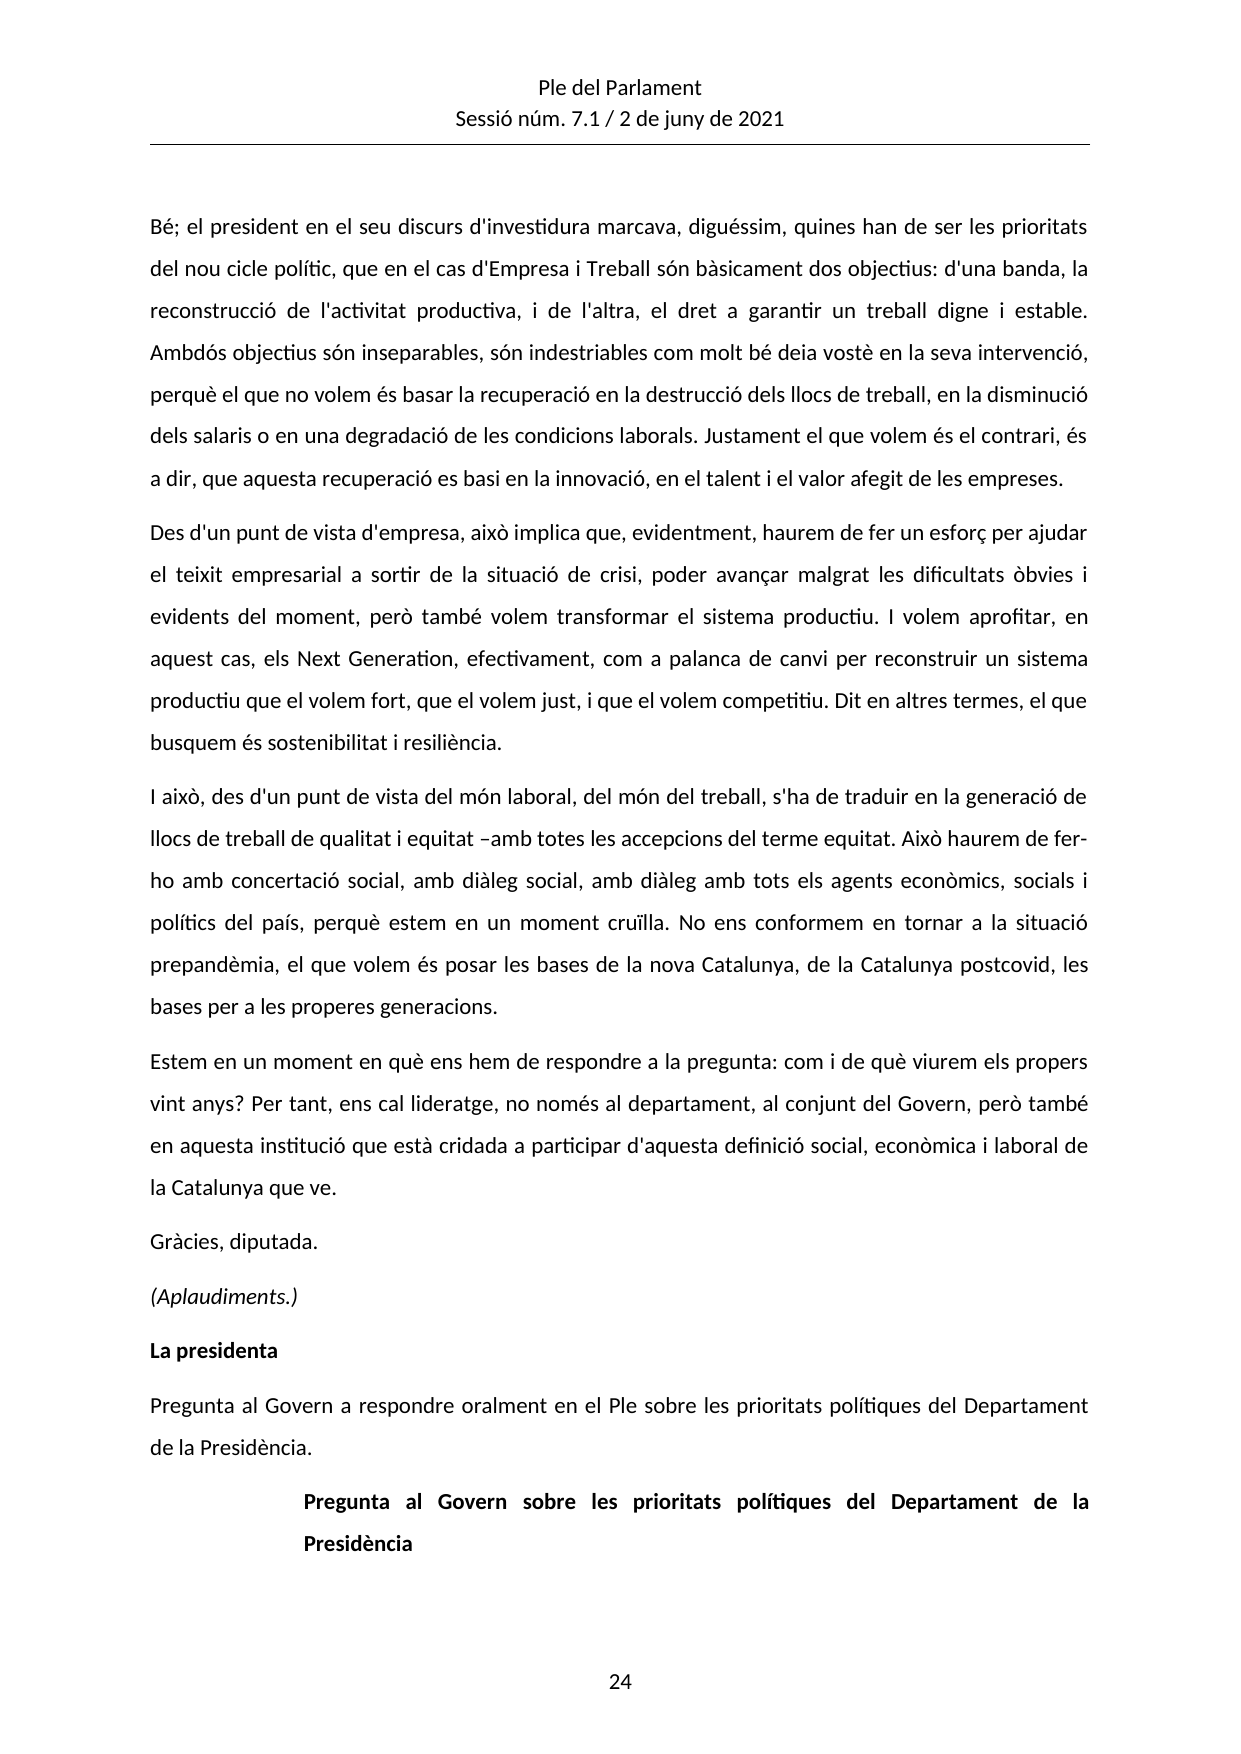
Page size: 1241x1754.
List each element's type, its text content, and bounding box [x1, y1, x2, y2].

text Gràcies, diputada. [150, 1227, 1090, 1255]
text La presidenta [150, 1336, 1090, 1364]
text (Aplaudiments.) [150, 1282, 1090, 1310]
text Pregunta al Govern sobre les prioritats polítiques del Departament de la Presidència [303, 1487, 1090, 1557]
text Estem en un moment en què ens hem de respondre a la pregunta: com i de què viurem els propers vint anys? Per tant, ens cal lideratge, no només al departament, al conjunt del Govern, però també en aquesta institució que està cridada a participar d'aquesta definició social, econòmica i laboral de la Catalunya que ve. [150, 1047, 1090, 1201]
text I això, des d'un punt de vista del món laboral, del món del treball, s'ha de traduir en la generació de llocs de treball de qualitat i equitat –amb totes les accepcions del terme equitat. Això haurem de fer-ho amb concertació social, amb diàleg social, amb diàleg amb tots els agents econòmics, socials i polítics del país, perquè estem en un moment cruïlla. No ens conformem en tornar a la situació prepandèmia, el que volem és posar les bases de la nova Catalunya, de la Catalunya postcovid, les bases per a les properes generacions. [150, 782, 1090, 1020]
text Bé; el president en el seu discurs d'investidura marcava, diguéssim, quines han de ser les prioritats del nou cicle polític, que en el cas d'Empresa i Treball són bàsicament dos objectius: d'una banda, la reconstrucció de l'activitat productiva, i de l'altra, el dret a garantir un treball digne i estable. Ambdós objectius són inseparables, són indestriables com molt bé deia vostè en la seva intervenció, perquè el que no volem és basar la recuperació en la destrucció dels llocs de treball, en la disminució dels salaris o en una degradació de les condicions laborals. Justament el que volem és el contrari, és a dir, que aquesta recuperació es basi en la innovació, en el talent i el valor afegit de les empreses. [150, 212, 1090, 492]
text Des d'un punt de vista d'empresa, això implica que, evidentment, haurem de fer un esforç per ajudar el teixit empresarial a sortir de la situació de crisi, poder avançar malgrat les dificultats òbvies i evidents del moment, però també volem transformar el sistema productiu. I volem aprofitar, en aquest cas, els Next Generation, efectivament, com a palanca de canvi per reconstruir un sistema productiu que el volem fort, que el volem just, i que el volem competitiu. Dit en altres termes, el que busquem és sostenibilitat i resiliència. [150, 518, 1090, 756]
text Pregunta al Govern a respondre oralment en el Ple sobre les prioritats polítiques del Departament de la Presidència. [150, 1391, 1090, 1461]
